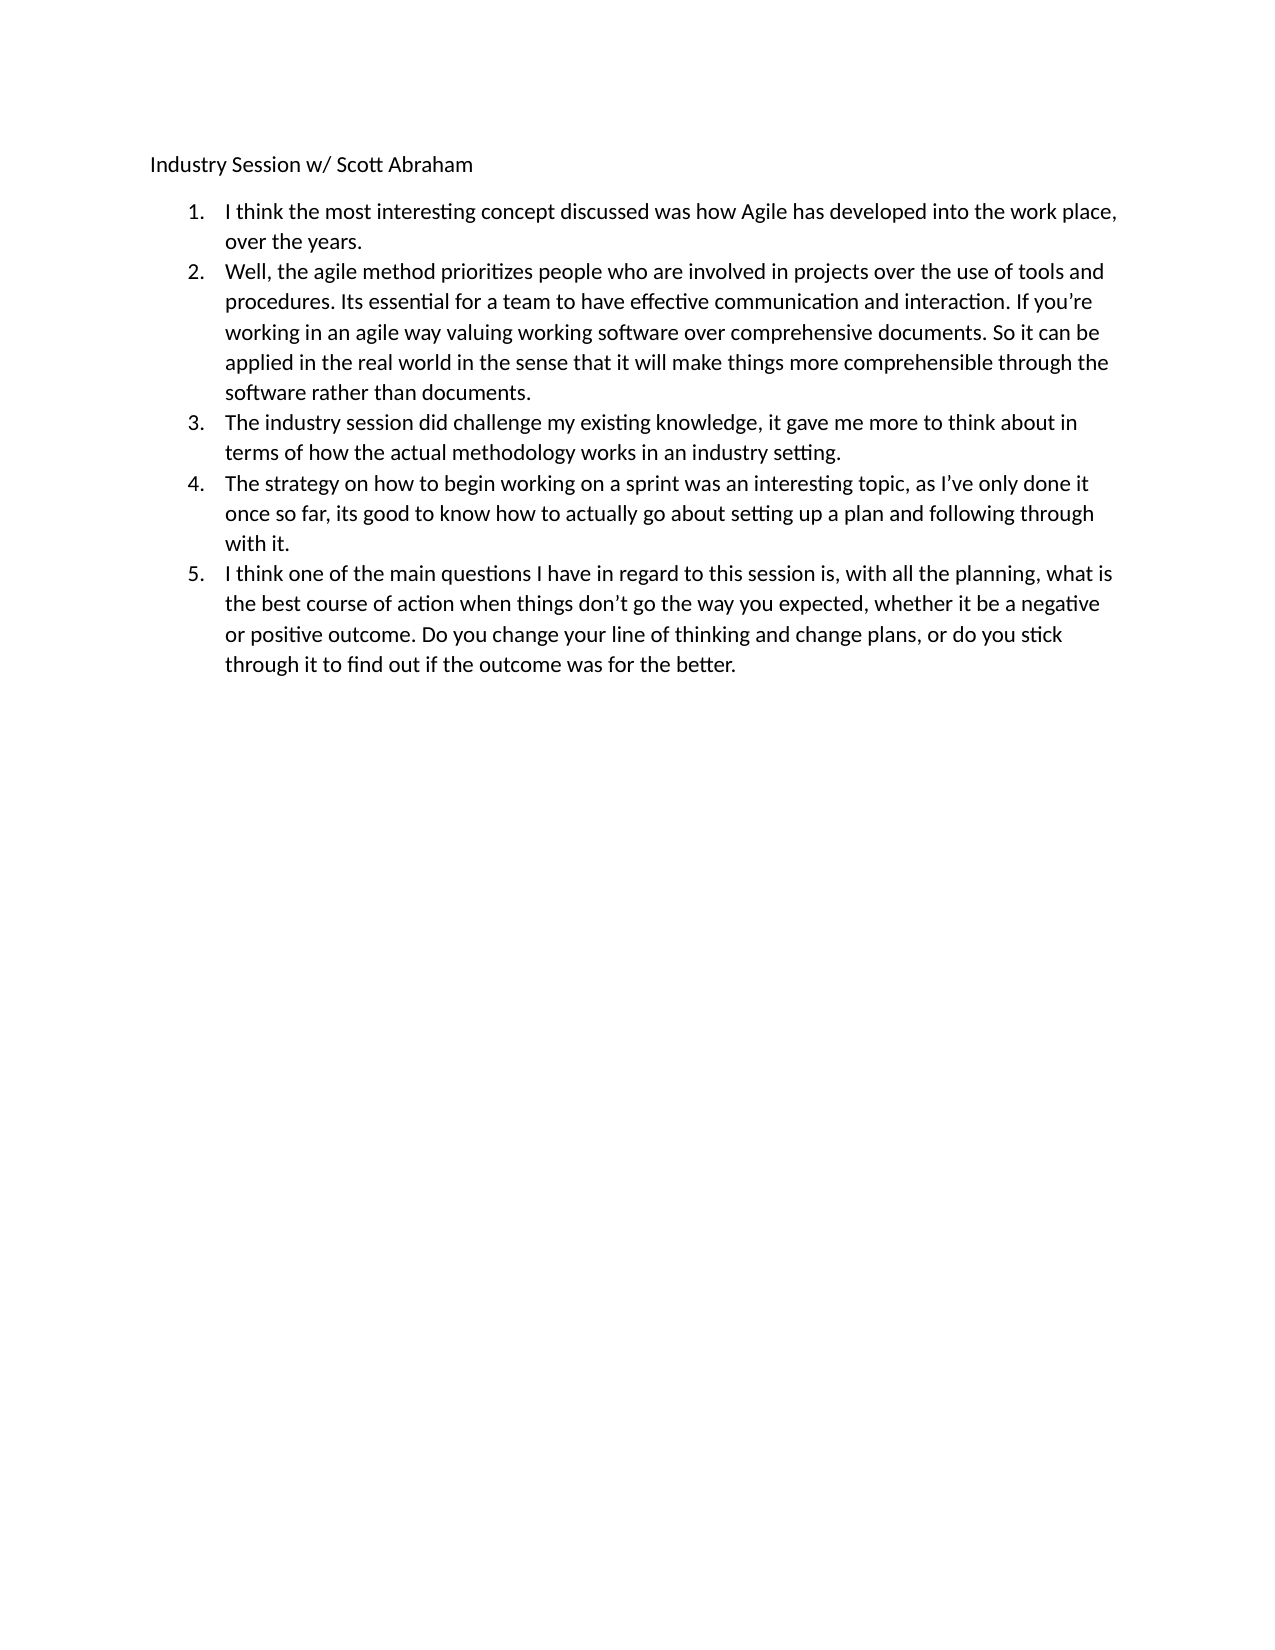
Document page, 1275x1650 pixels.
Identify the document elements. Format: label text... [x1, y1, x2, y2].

list The industry session did challenge my existing knowledge, it gave me more to think about in terms of how the actual methodology works in an industry setting. [187, 408, 1125, 467]
list The strategy on how to begin working on a sprint was an interesting topic, as I’ve only done it once so far, its good to know how to actually go about setting up a plan and following through with it. [187, 469, 1125, 557]
list Well, the agile method prioritizes people who are involved in projects over the use of tools and procedures. Its essential for a team to have effective communication and interaction. If you’re working in an agile way valuing working software over comprehensive documents. So it can be applied in the real world in the sense that it will make things more comprehensible through the software rather than documents. [187, 257, 1125, 406]
text Industry Session w/ Scott Abraham [150, 150, 1125, 178]
list I think the most interesting concept discussed was how Agile has developed into the work place, over the years. [187, 197, 1125, 255]
list I think one of the main questions I have in regard to this session is, with all the planning, what is the best course of action when things don’t go the way you expected, whether it be a negative or positive outcome. Do you change your line of thinking and change plans, or do you stick through it to find out if the outcome was for the better. [187, 559, 1125, 678]
